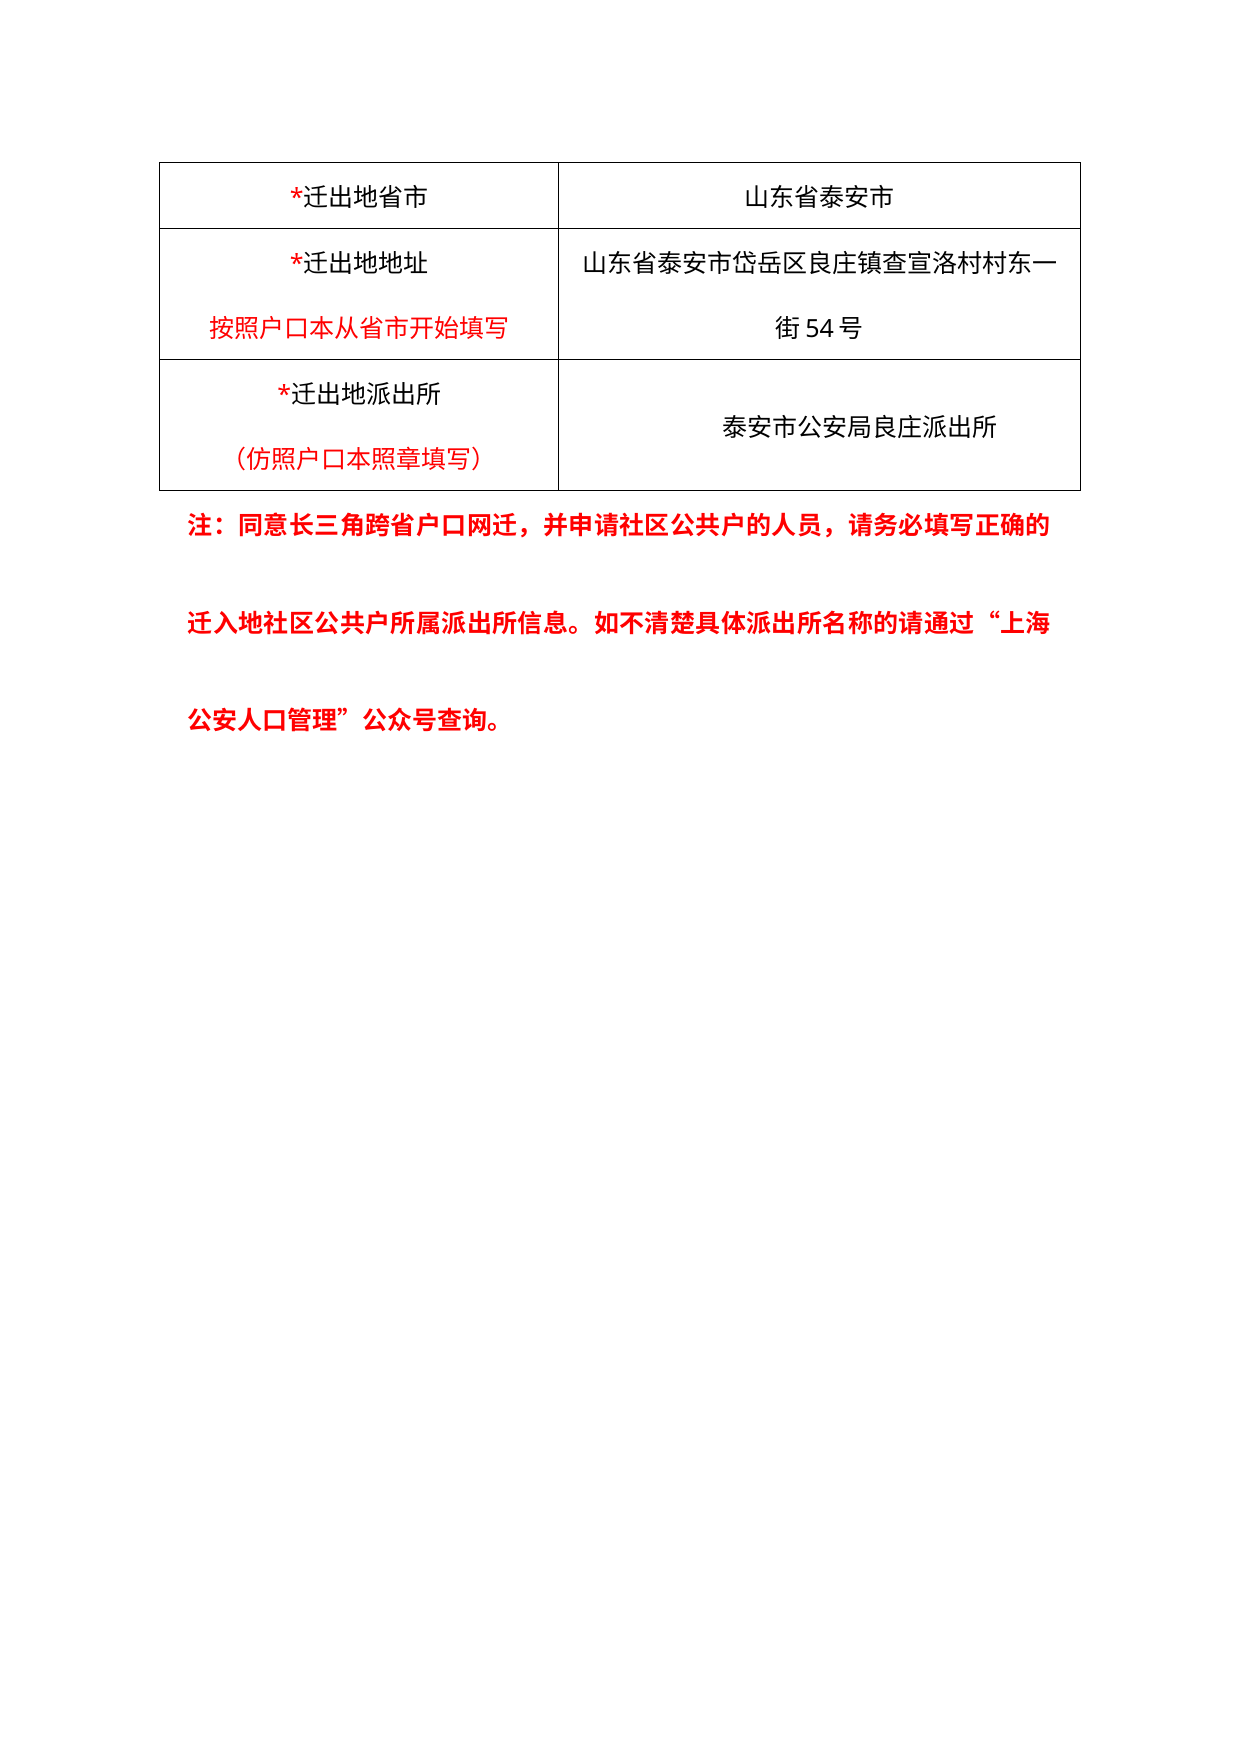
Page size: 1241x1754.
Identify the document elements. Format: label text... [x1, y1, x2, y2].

table_cell *迁出地省市 [160, 163, 558, 228]
table_cell *迁出地地址 按照户口本从省市开始填写 [160, 229, 558, 359]
text 注：同意长三角跨省户口网迁，并申请社区公共户的人员，请务必填写正确的迁入地社区公共户所属派出所信息。如不清楚具体派出所名称的请通过“上海公安人口管理”公众号查询。 [187, 491, 1053, 751]
table_cell 泰安市公安局良庄派出所 [559, 360, 1080, 490]
table_cell 山东省泰安市岱岳区良庄镇查宣洛村村东一街54号 [559, 229, 1080, 359]
table_cell *迁出地派出所 （仿照户口本照章填写） [160, 360, 558, 490]
table_cell 山东省泰安市 [559, 163, 1080, 228]
